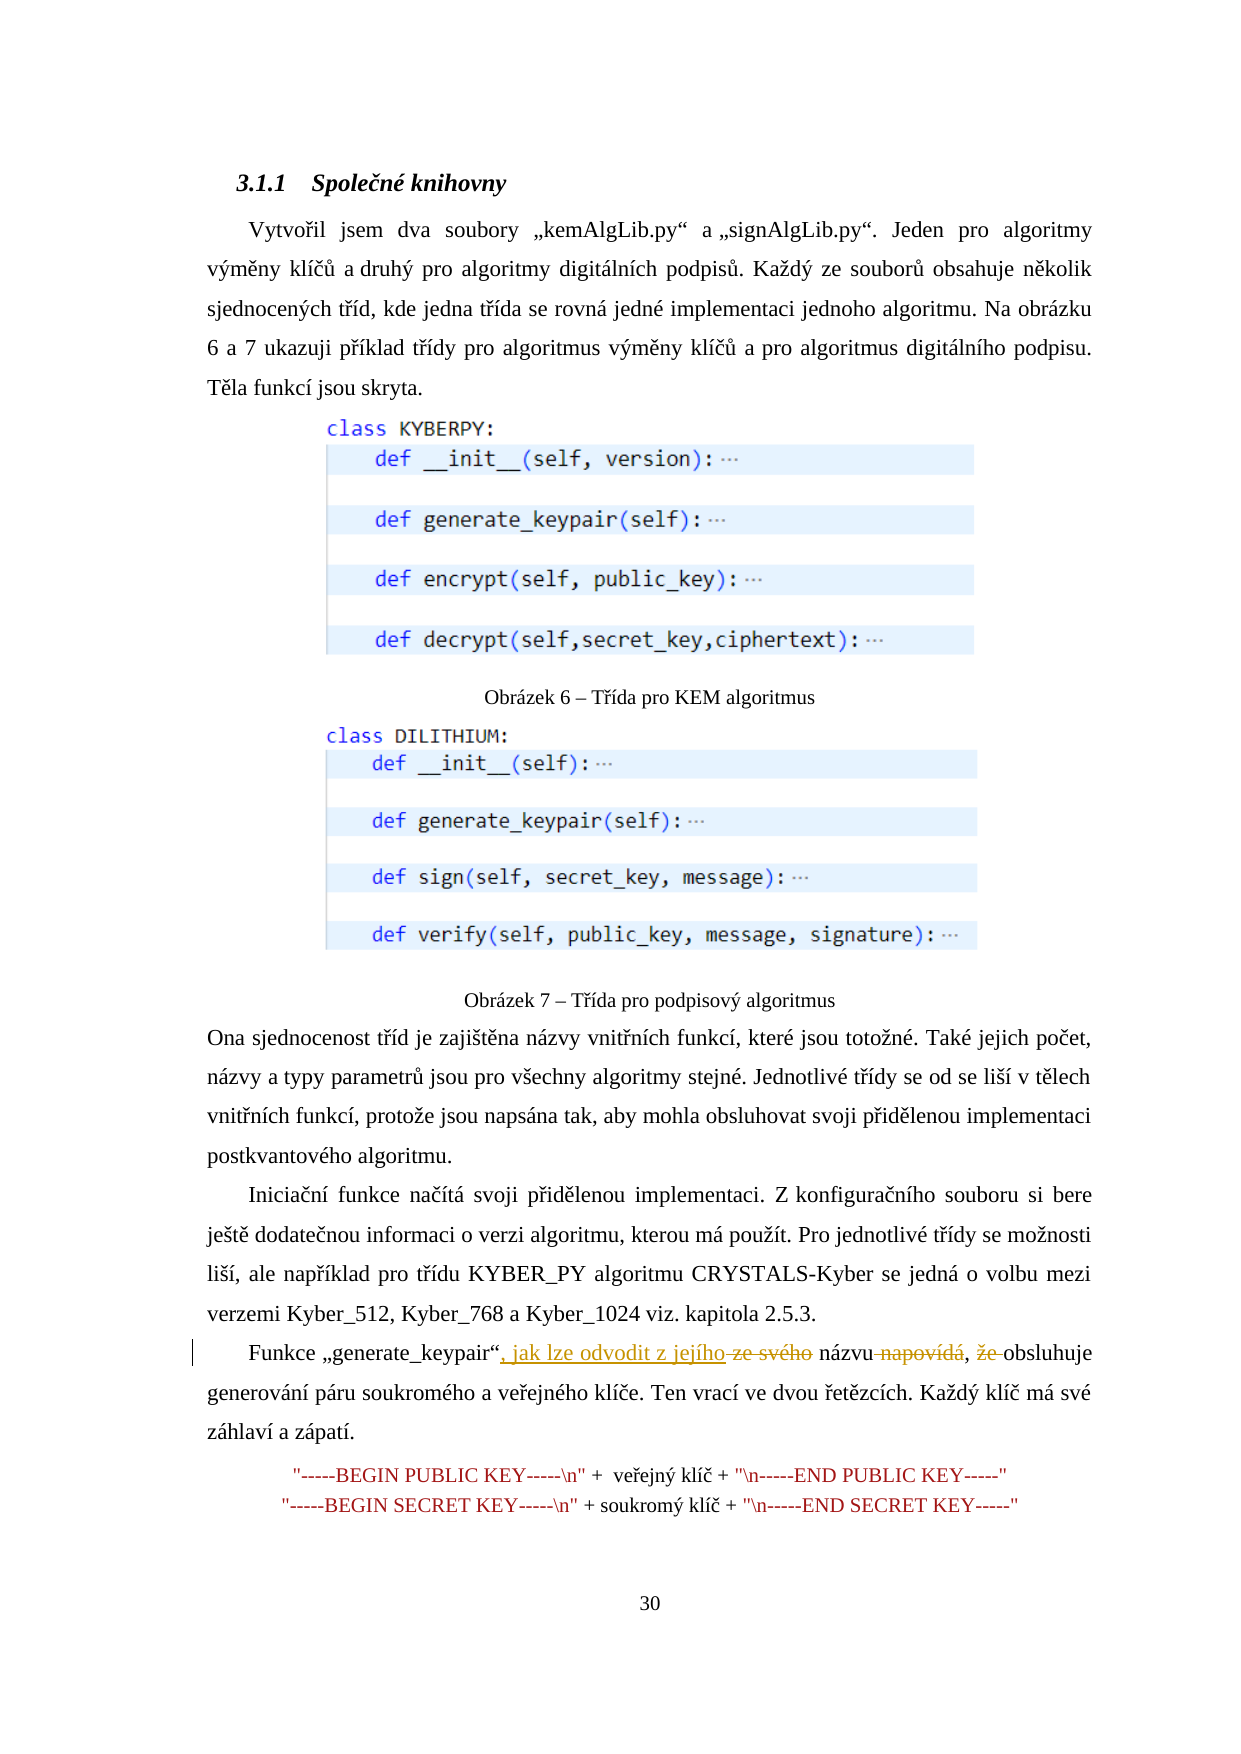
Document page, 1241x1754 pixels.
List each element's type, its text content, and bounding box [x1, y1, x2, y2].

picture [322, 720, 978, 963]
text Vytvořil jsem dva soubory „kemAlgLib.py“ a „signAlgLib.py“. Jeden pro algoritmy výměny klíčů a druhý pro algoritmy digitálních podpisů. Každý ze souborů obsahuje několik sjednocených tříd, kde jedna třída se rovná jedné implementaci jednoho algoritmu. Na obrázku 6 a 7 ukazuji příklad třídy pro algoritmus výměny klíčů a pro algoritmus digitálního podpisu. Těla funkcí jsou skryta. [207, 216, 1092, 400]
text Obrázek 7 – Třída pro podpisový algoritmus [207, 987, 1092, 1012]
text "-----BEGIN SECRET KEY-----\n" + soukromý klíč + "\n-----END SECRET KEY-----" [207, 1487, 1092, 1517]
text Iniciační funkce načítá svoji přidělenou implementaci. Z konfiguračního souboru si bere ještě dodatečnou informaci o verzi algoritmu, kterou má použít. Pro jednotlivé třídy se možnosti liší, ale například pro třídu KYBER_PY algoritmu CRYSTALS-Kyber se jedná o volbu mezi verzemi Kyber_512, Kyber_768 a Kyber_1024 viz. kapitola 2.5.3. [207, 1181, 1092, 1326]
text Společné knihovny [236, 168, 1092, 197]
picture [325, 413, 975, 661]
text Obrázek 6 – Třída pro KEM algoritmus [207, 685, 1092, 709]
text Funkce „generate_keypair“ názvu, obsluhuje generování páru soukromého a veřejného klíče. Ten vrací ve dvou řetězcích. Každý klíč má své záhlaví a zápatí. [207, 1339, 1092, 1445]
text Ona sjednocenost tříd je zajištěna názvy vnitřních funkcí, které jsou totožné. Také jejich počet, názvy a typy parametrů jsou pro všechny algoritmy stejné. Jednotlivé třídy se od se liší v tělech vnitřních funkcí, protože jsou napsána tak, aby mohla obsluhovat svoji přidělenou implementaci postkvantového algoritmu. [207, 1023, 1092, 1168]
text "-----BEGIN PUBLIC KEY-----\n" + veřejný klíč + "\n-----END PUBLIC KEY-----" [207, 1458, 1092, 1487]
